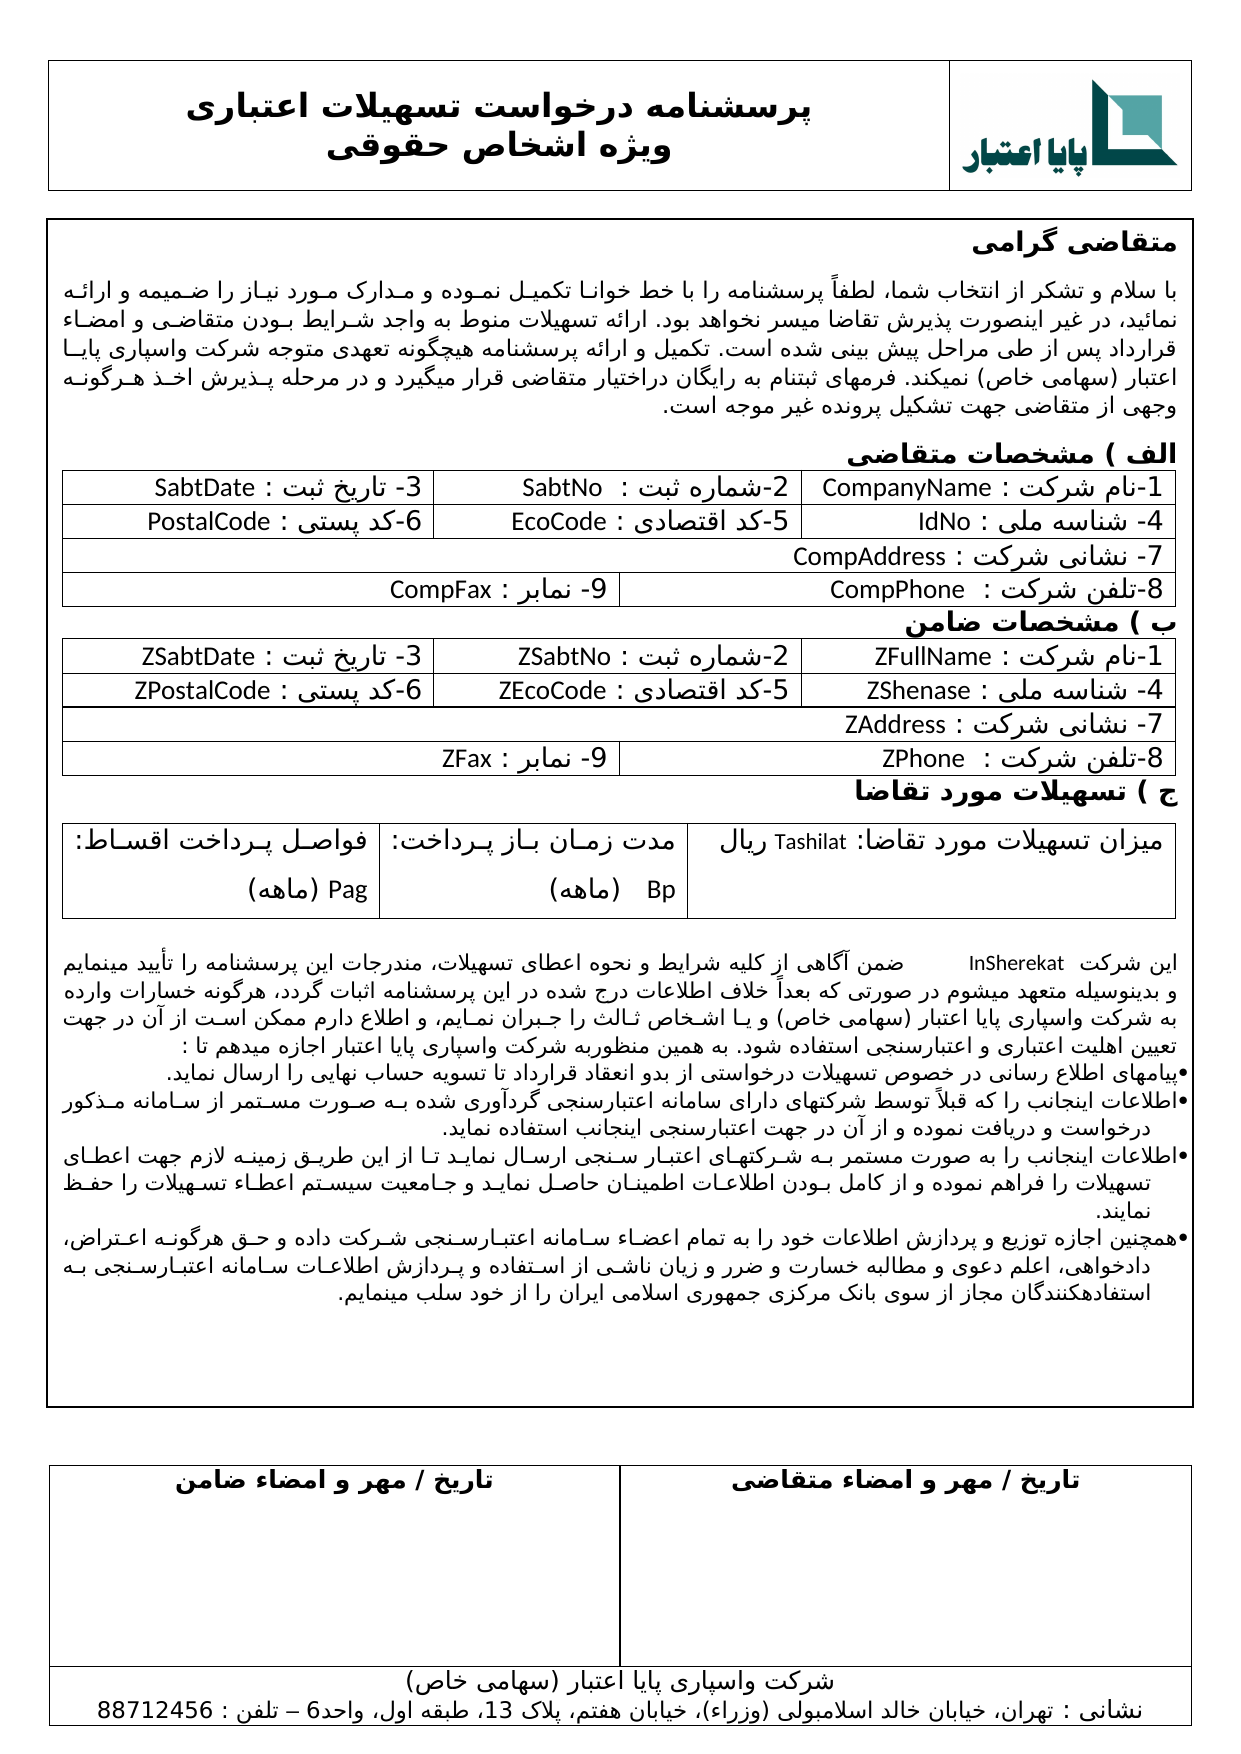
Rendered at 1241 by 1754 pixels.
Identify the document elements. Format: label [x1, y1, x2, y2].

picture [960, 73, 1181, 178]
